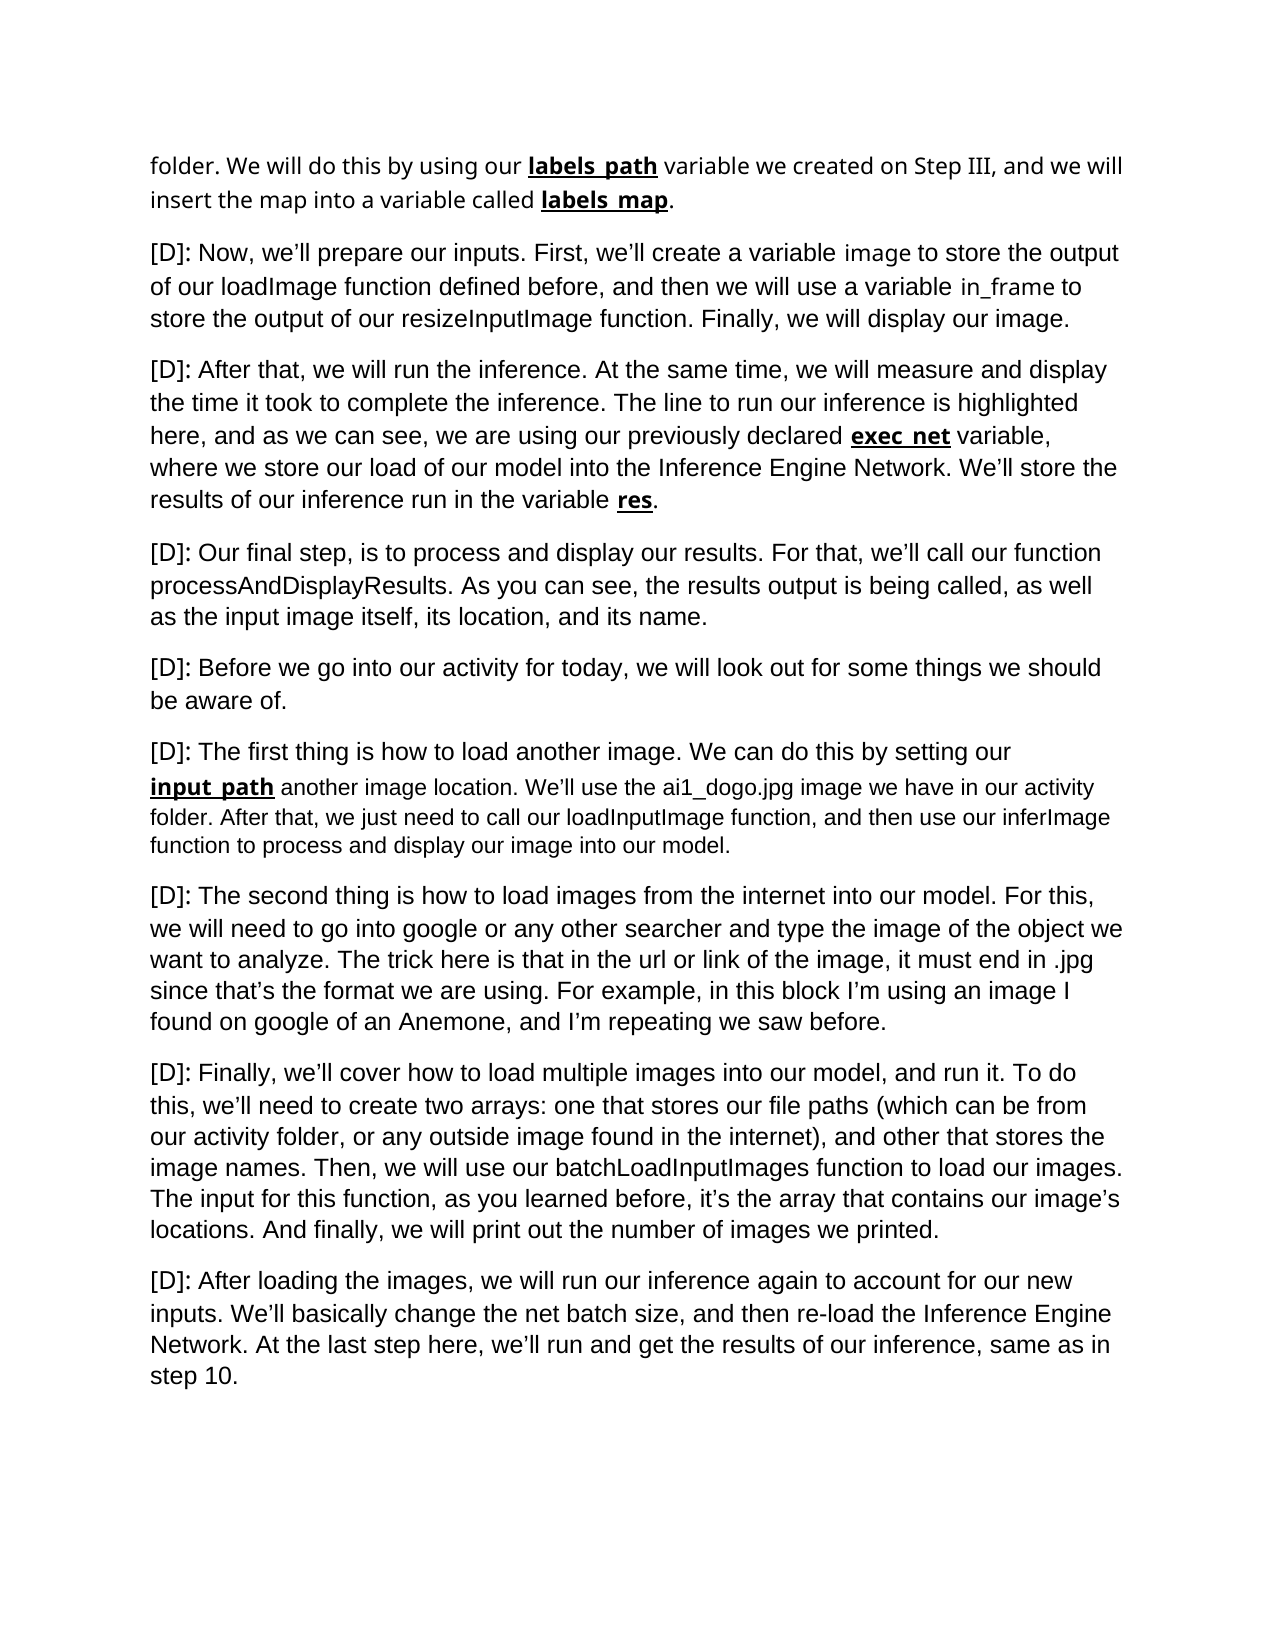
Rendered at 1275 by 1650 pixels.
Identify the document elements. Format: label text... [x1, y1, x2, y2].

text [D]: After loading the images, we will run our inference again to account for our new inputs. We’ll basically change the net batch size, and then re-load the Inference Engine Network. At the last step here, we’ll run and get the results of our inference, same as in step 10. [150, 1263, 1125, 1390]
text [D]: After that, we will run the inference. At the same time, we will measure and display the time it took to complete the inference. The line to run our inference is highlighted here, and as we can see, we are using our previously declared exec_net variable, where we store our load of our model into the Inference Engine Network. We’ll store the results of our inference run in the variable res. [150, 352, 1125, 516]
text [D]: Our final step, is to process and display our results. For that, we’ll call our function processAndDisplayResults. As you can see, the results output is being called, as well as the input image itself, its location, and its name. [150, 535, 1125, 631]
text [D]: Finally, we’ll cover how to load multiple images into our model, and run it. To do this, we’ll need to create two arrays: one that stores our file paths (which can be from our activity folder, or any outside image found in the internet), and other that stores the image names. Then, we will use our batchLoadInputImages function to load our images. The input for this function, as you learned before, it’s the array that contains our image’s locations. And finally, we will print out the number of images we printed. [150, 1054, 1125, 1244]
text [D]: Now, we’ll prepare our inputs. First, we’ll create a variable image to store the output of our loadImage function defined before, and then we will use a variable in_frame to store the output of our resizeInputImage function. Finally, we will display our image. [150, 234, 1125, 333]
text [D]: The second thing is how to load images from the internet into our model. For this, we will need to go into google or any other searcher and type the image of the object we want to analyze. The trick here is that in the url or link of the image, it must end in .jpg since that’s the format we are using. For example, in this block I’m using an image I found on google of an Anemone, and I’m repeating we saw before. [150, 877, 1125, 1036]
text [D]: The first thing is how to load another image. We can do this by setting our input_path another image location. We’ll use the ai1_dogo.jpg image we have in our activity folder. After that, we just need to call our loadInputImage function, and then use our inferImage function to process and display our image into our model. [150, 734, 1125, 859]
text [150, 150, 1125, 215]
text [D]: Before we go into our activity for today, we will look out for some things we should be aware of. [150, 650, 1125, 715]
